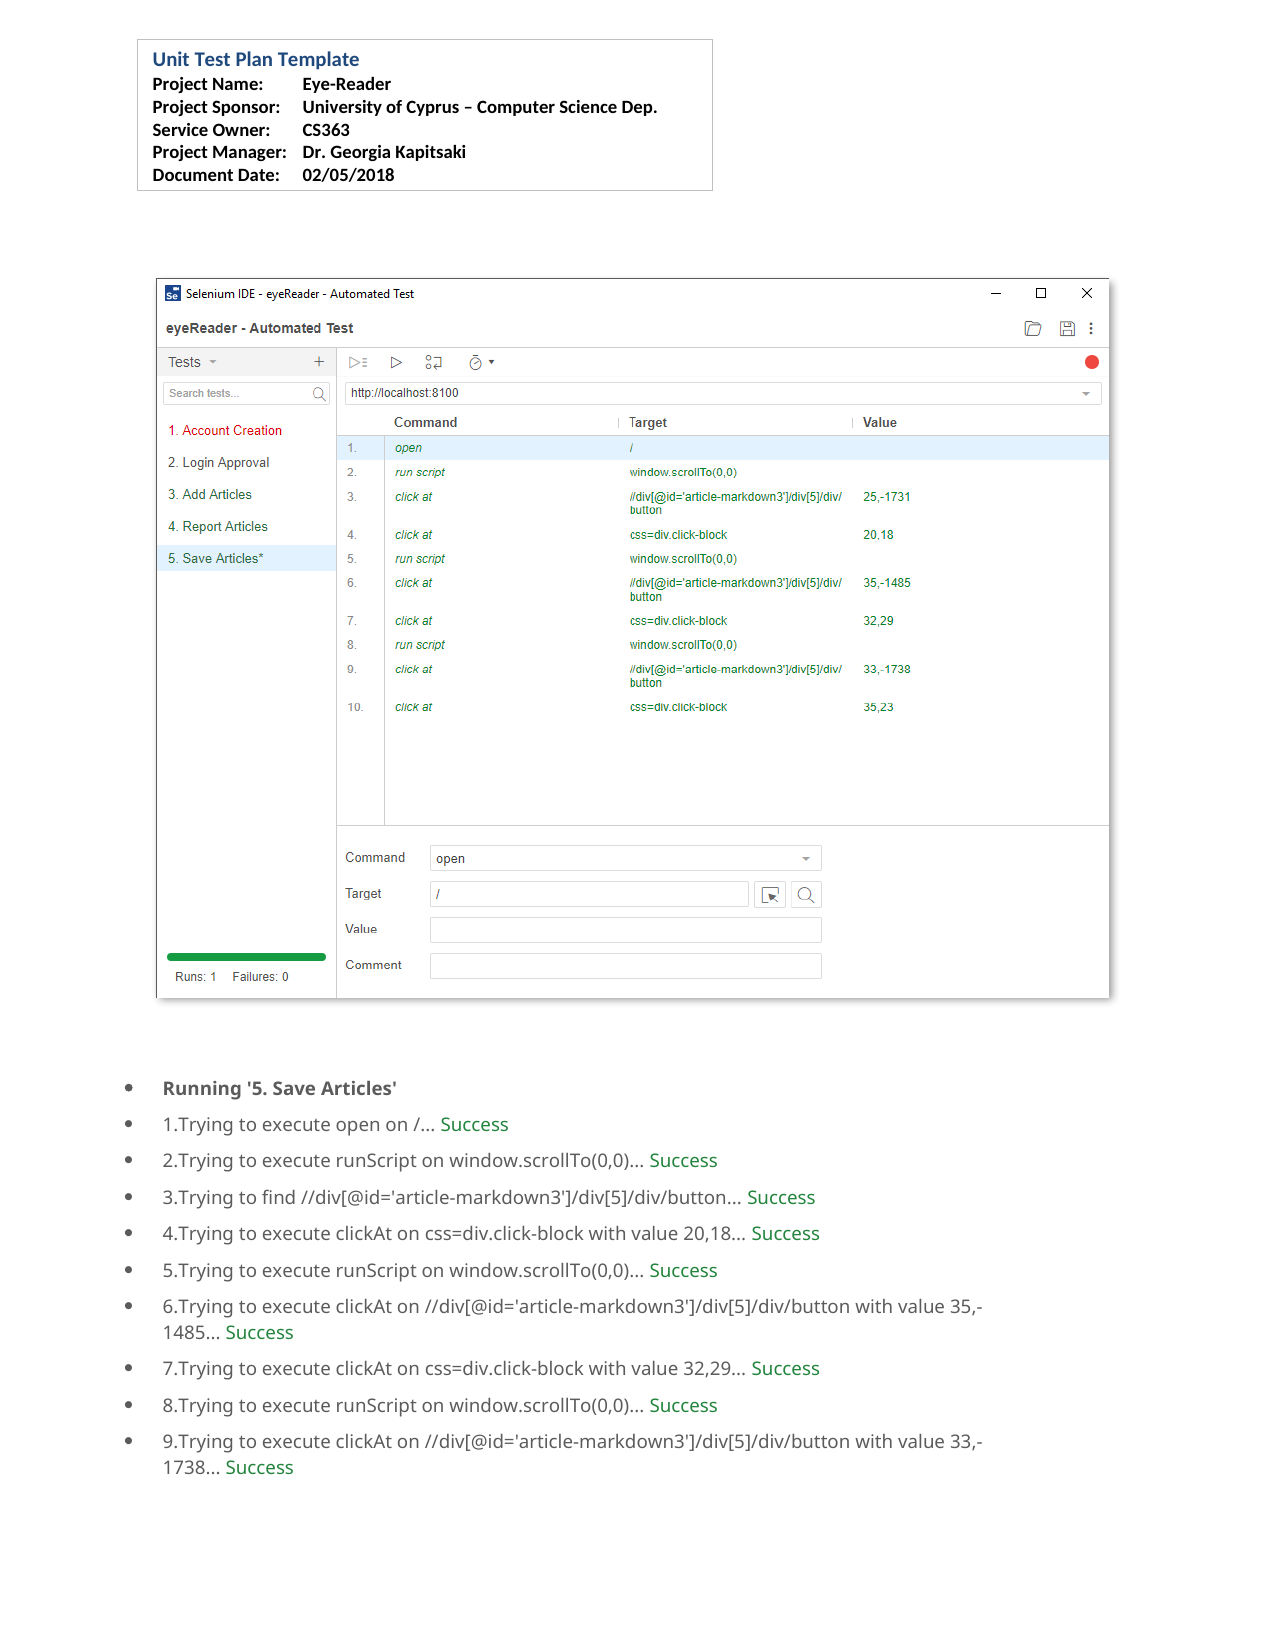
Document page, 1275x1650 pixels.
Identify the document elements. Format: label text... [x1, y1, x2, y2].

list 1.Trying to execute open on /... Success [125, 1111, 1112, 1137]
list Running '5. Save Articles' [125, 1075, 1112, 1100]
list 4.Trying to execute clickAt on css=div.click-block with value 20,18... Success [125, 1221, 1112, 1246]
list 3.Trying to find //div[@id='article-markdown3']/div[5]/div/button... Success [125, 1184, 1112, 1210]
list 2.Trying to execute runScript on window.scrollTo(0,0)... Success [125, 1148, 1112, 1173]
list 8.Trying to execute runScript on window.scrollTo(0,0)... Success [125, 1392, 1112, 1417]
list 5.Trying to execute runScript on window.scrollTo(0,0)... Success [125, 1257, 1112, 1283]
list 9.Trying to execute clickAt on //div[@id='article-markdown3']/div[5]/div/button with value 33,-1738... Success [125, 1428, 1112, 1479]
list 7.Trying to execute clickAt on css=div.click-block with value 32,29... Success [125, 1356, 1112, 1381]
picture [156, 278, 1109, 998]
list 6.Trying to execute clickAt on //div[@id='article-markdown3']/div[5]/div/button with value 35,-1485... Success [125, 1293, 1112, 1344]
